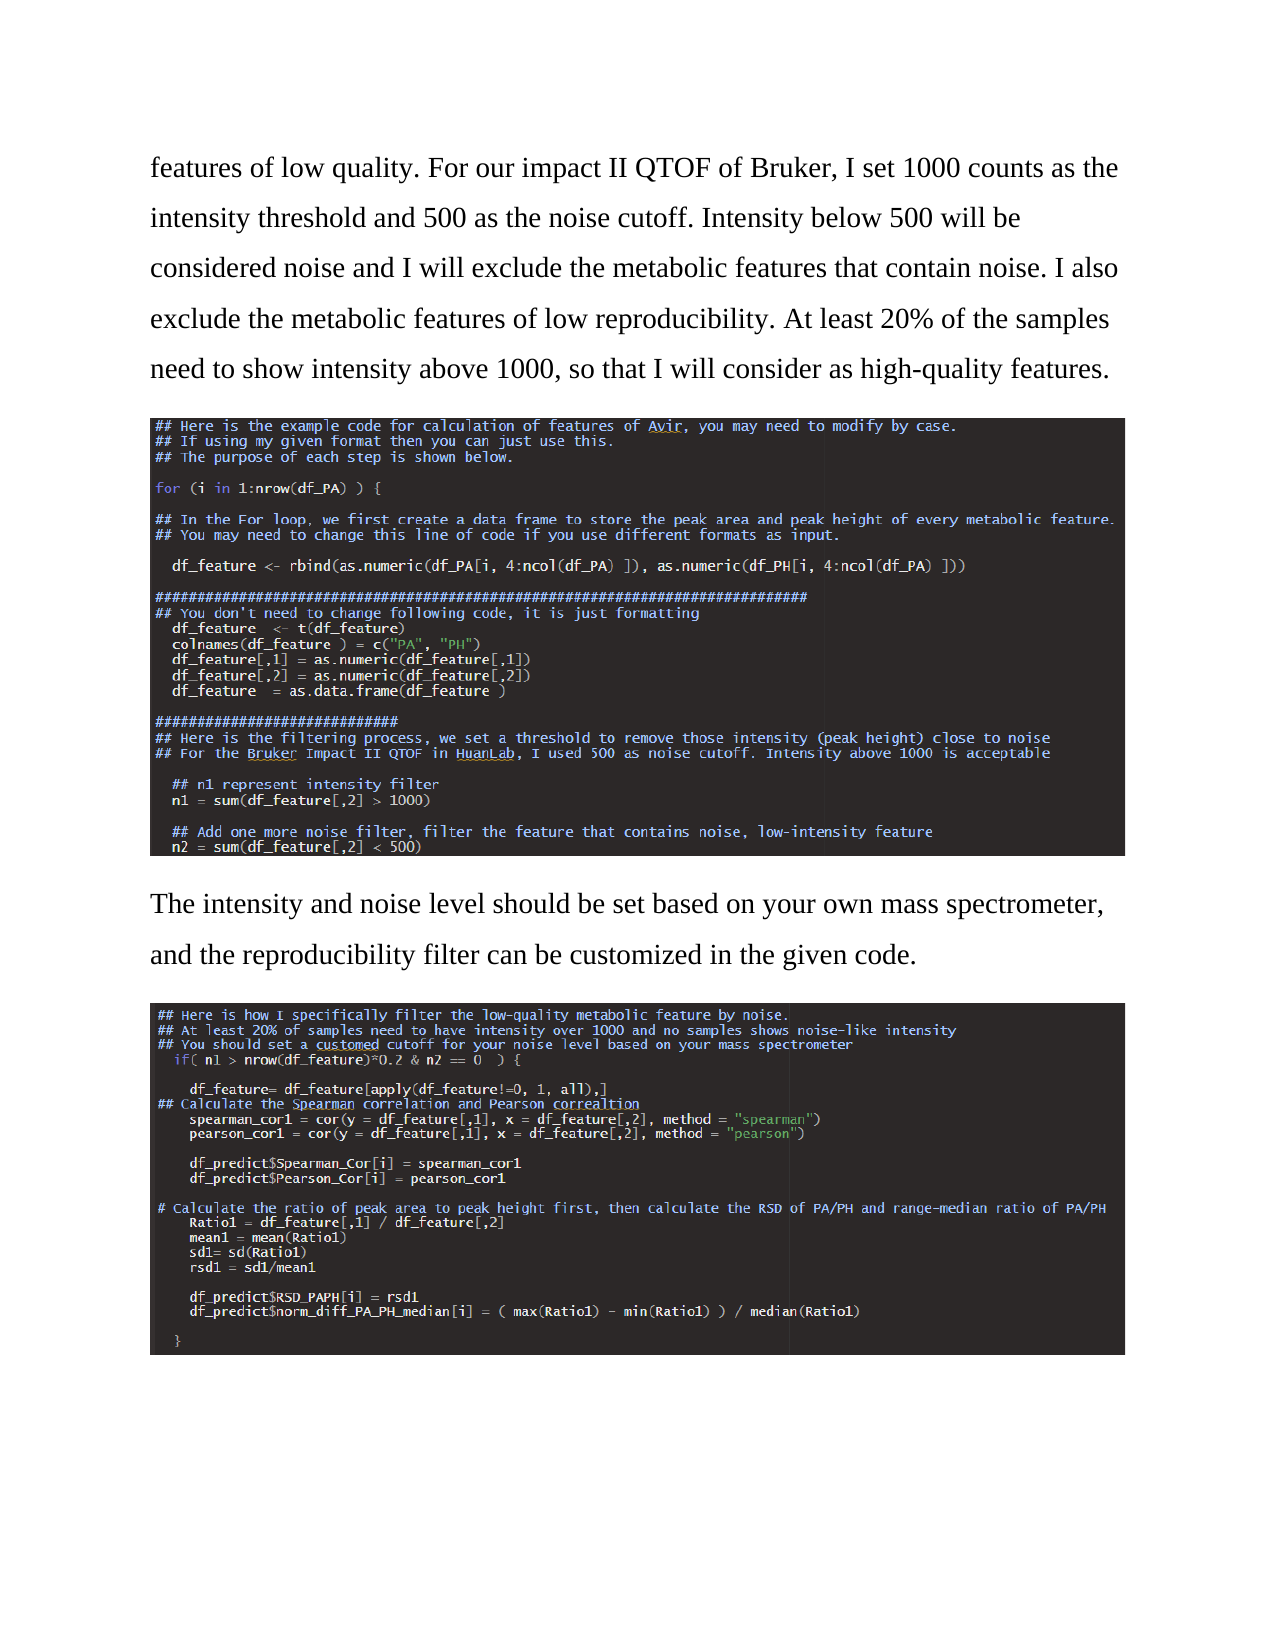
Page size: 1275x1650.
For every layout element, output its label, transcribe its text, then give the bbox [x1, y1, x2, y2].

picture [150, 418, 1125, 856]
text The intensity and noise level should be set based on your own mass spectrometer, and the reproducibility filter can be customized in the given code. [150, 887, 1125, 971]
picture [150, 1003, 1125, 1355]
